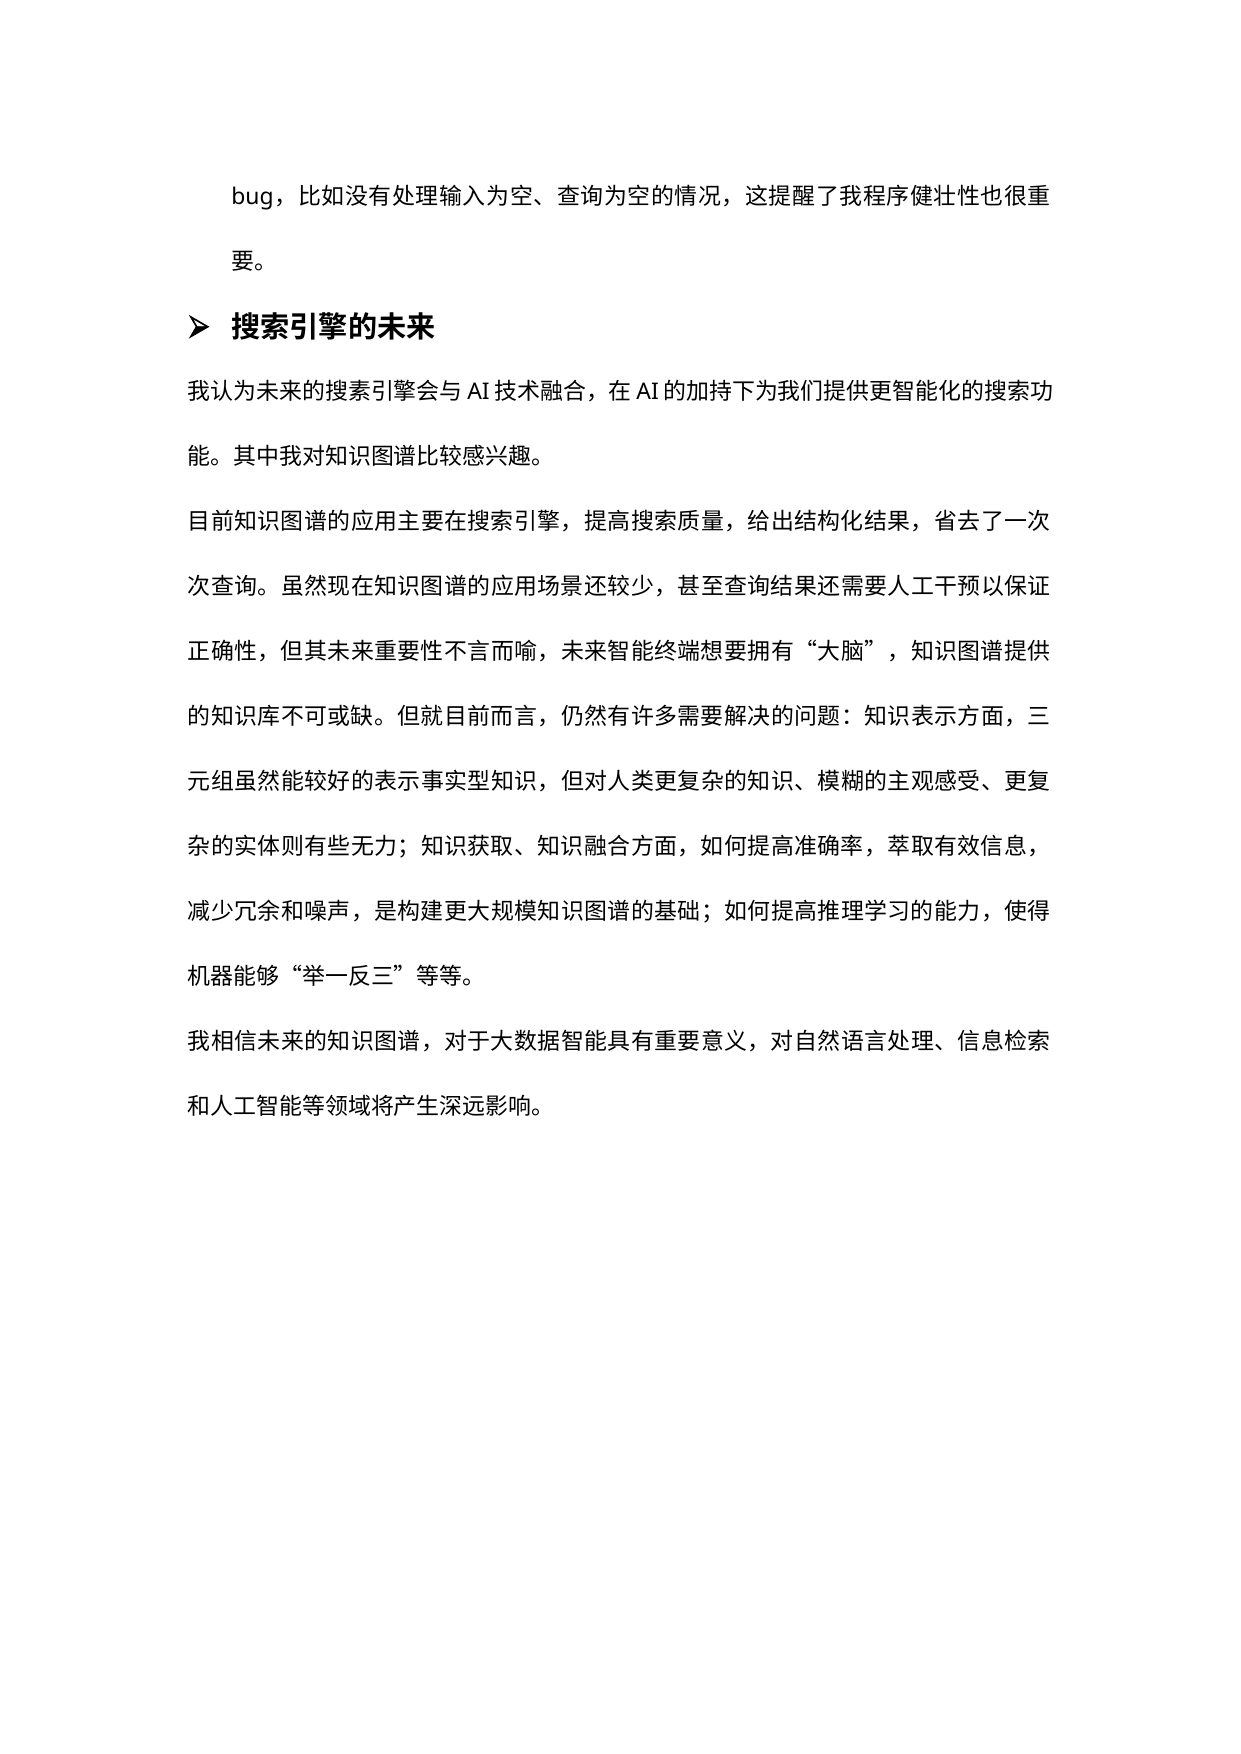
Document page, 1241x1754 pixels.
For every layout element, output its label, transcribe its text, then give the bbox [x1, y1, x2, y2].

list 搜索引擎的未来 [187, 292, 1053, 357]
text 我相信未来的知识图谱，对于大数据智能具有重要意义，对自然语言处理、信息检索和人工智能等领域将产生深远影响。 [187, 1007, 1053, 1137]
text 目前知识图谱的应用主要在搜索引擎，提高搜索质量，给出结构化结果，省去了一次次查询。虽然现在知识图谱的应用场景还较少，甚至查询结果还需要人工干预以保证正确性，但其未来重要性不言而喻，未来智能终端想要拥有“大脑”，知识图谱提供的知识库不可或缺。但就目前而言，仍然有许多需要解决的问题：知识表示方面，三元组虽然能较好的表示事实型知识，但对人类更复杂的知识、模糊的主观感受、更复杂的实体则有些无力；知识获取、知识融合方面，如何提高准确率，萃取有效信息，减少冗余和噪声，是构建更大规模知识图谱的基础；如何提高推理学习的能力，使得机器能够“举一反三”等等。 [187, 487, 1053, 1007]
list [231, 162, 1053, 292]
text 我认为未来的搜素引擎会与AI技术融合，在AI的加持下为我们提供更智能化的搜索功能。其中我对知识图谱比较感兴趣。 [187, 357, 1053, 487]
